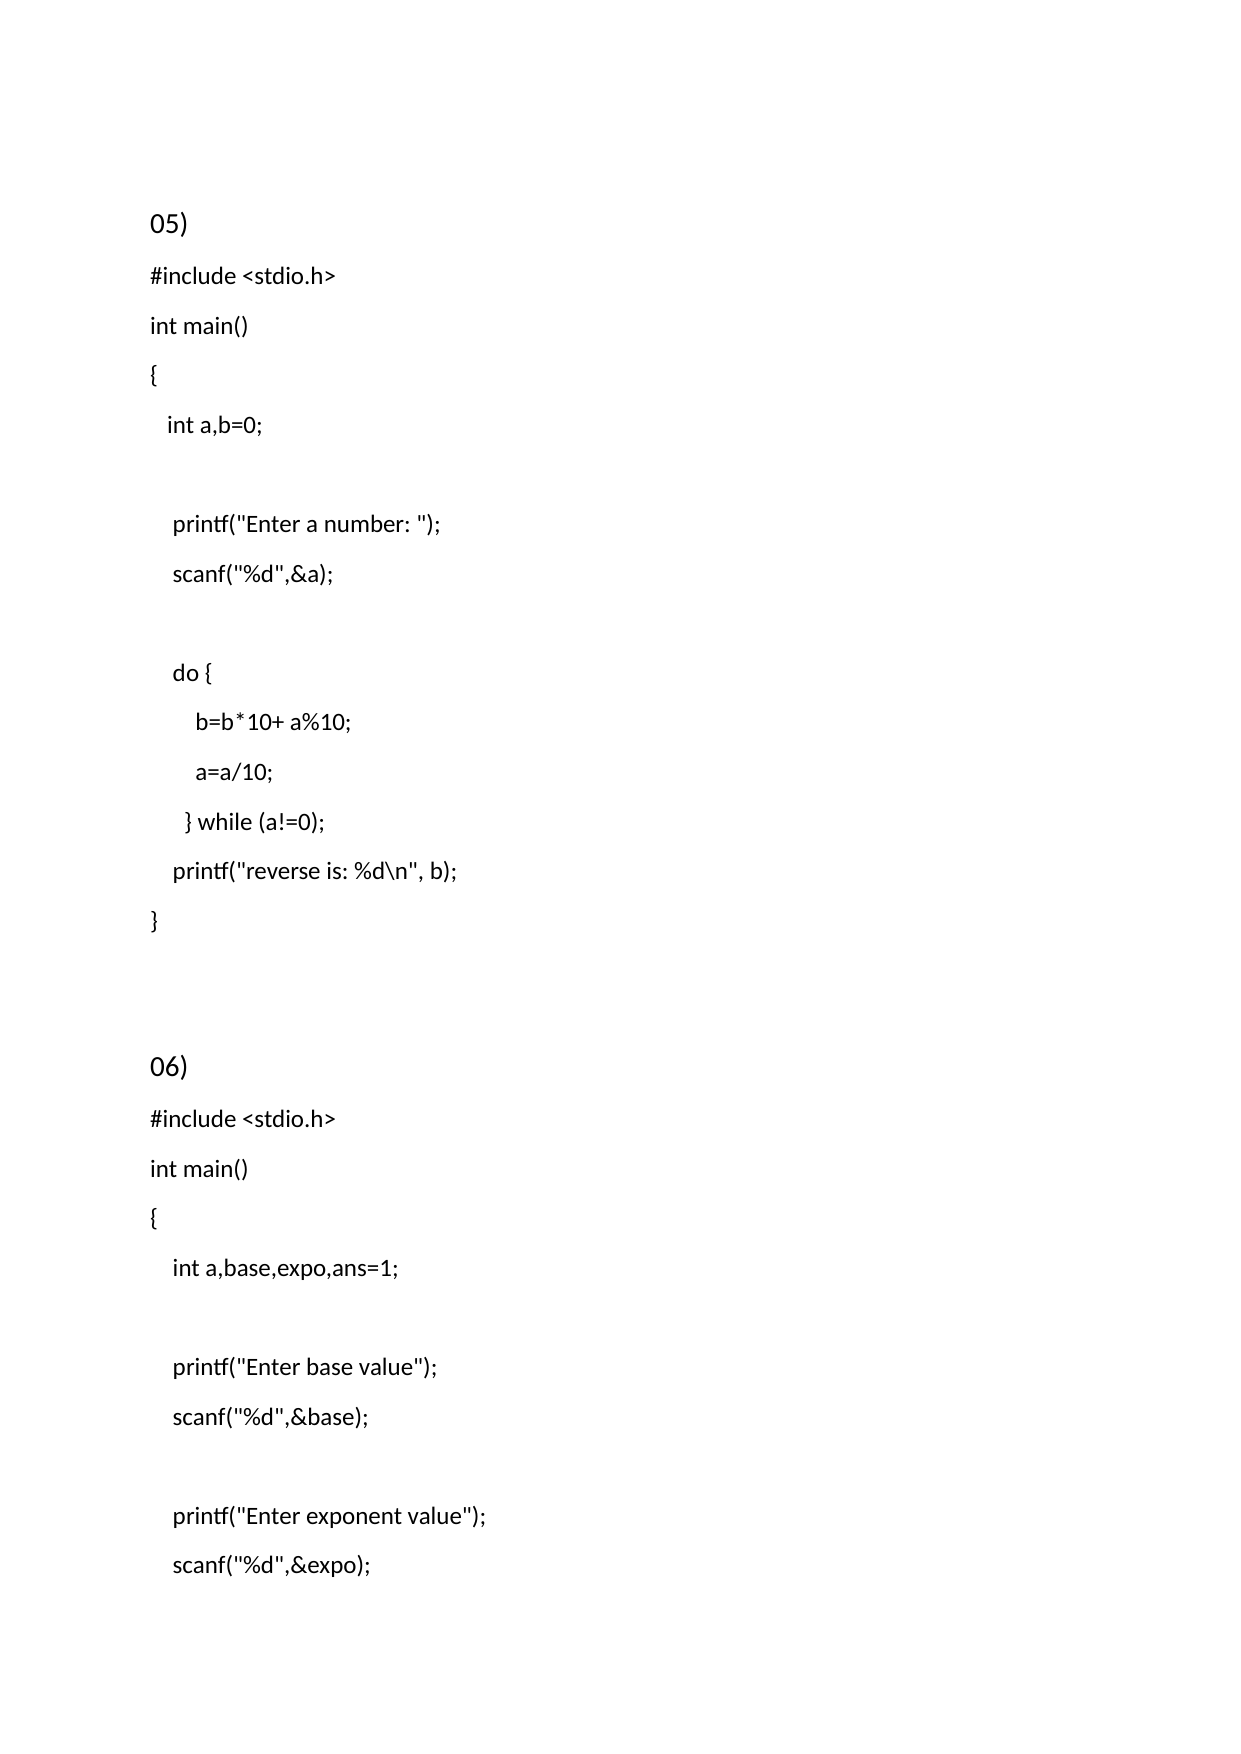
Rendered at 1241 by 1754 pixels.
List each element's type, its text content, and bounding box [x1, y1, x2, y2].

text printf("Enter base value"); [150, 1351, 1090, 1382]
text int main() [150, 310, 1090, 340]
text 06) [150, 1048, 1090, 1084]
text #include <stdio.h> [150, 260, 1090, 291]
text printf("Enter a number: "); [150, 508, 1090, 539]
text int a,base,expo,ans=1; [150, 1252, 1090, 1282]
text #include <stdio.h> [150, 1103, 1090, 1134]
text printf("reverse is: %d\n", b); [150, 855, 1090, 886]
text b=b*10+ a%10; [150, 706, 1090, 737]
text 05) [150, 205, 1090, 241]
text int main() [150, 1153, 1090, 1183]
text scanf("%d",&a); [150, 558, 1090, 588]
text do { [150, 657, 1090, 687]
text int a,b=0; [150, 409, 1090, 439]
text a=a/10; [150, 756, 1090, 787]
text printf("Enter exponent value"); [150, 1500, 1090, 1530]
text scanf("%d",&expo); [150, 1549, 1090, 1580]
text { [150, 359, 1090, 390]
text { [150, 1202, 1090, 1233]
text } [150, 905, 1090, 935]
text scanf("%d",&base); [150, 1401, 1090, 1431]
text } while (a!=0); [150, 806, 1090, 836]
